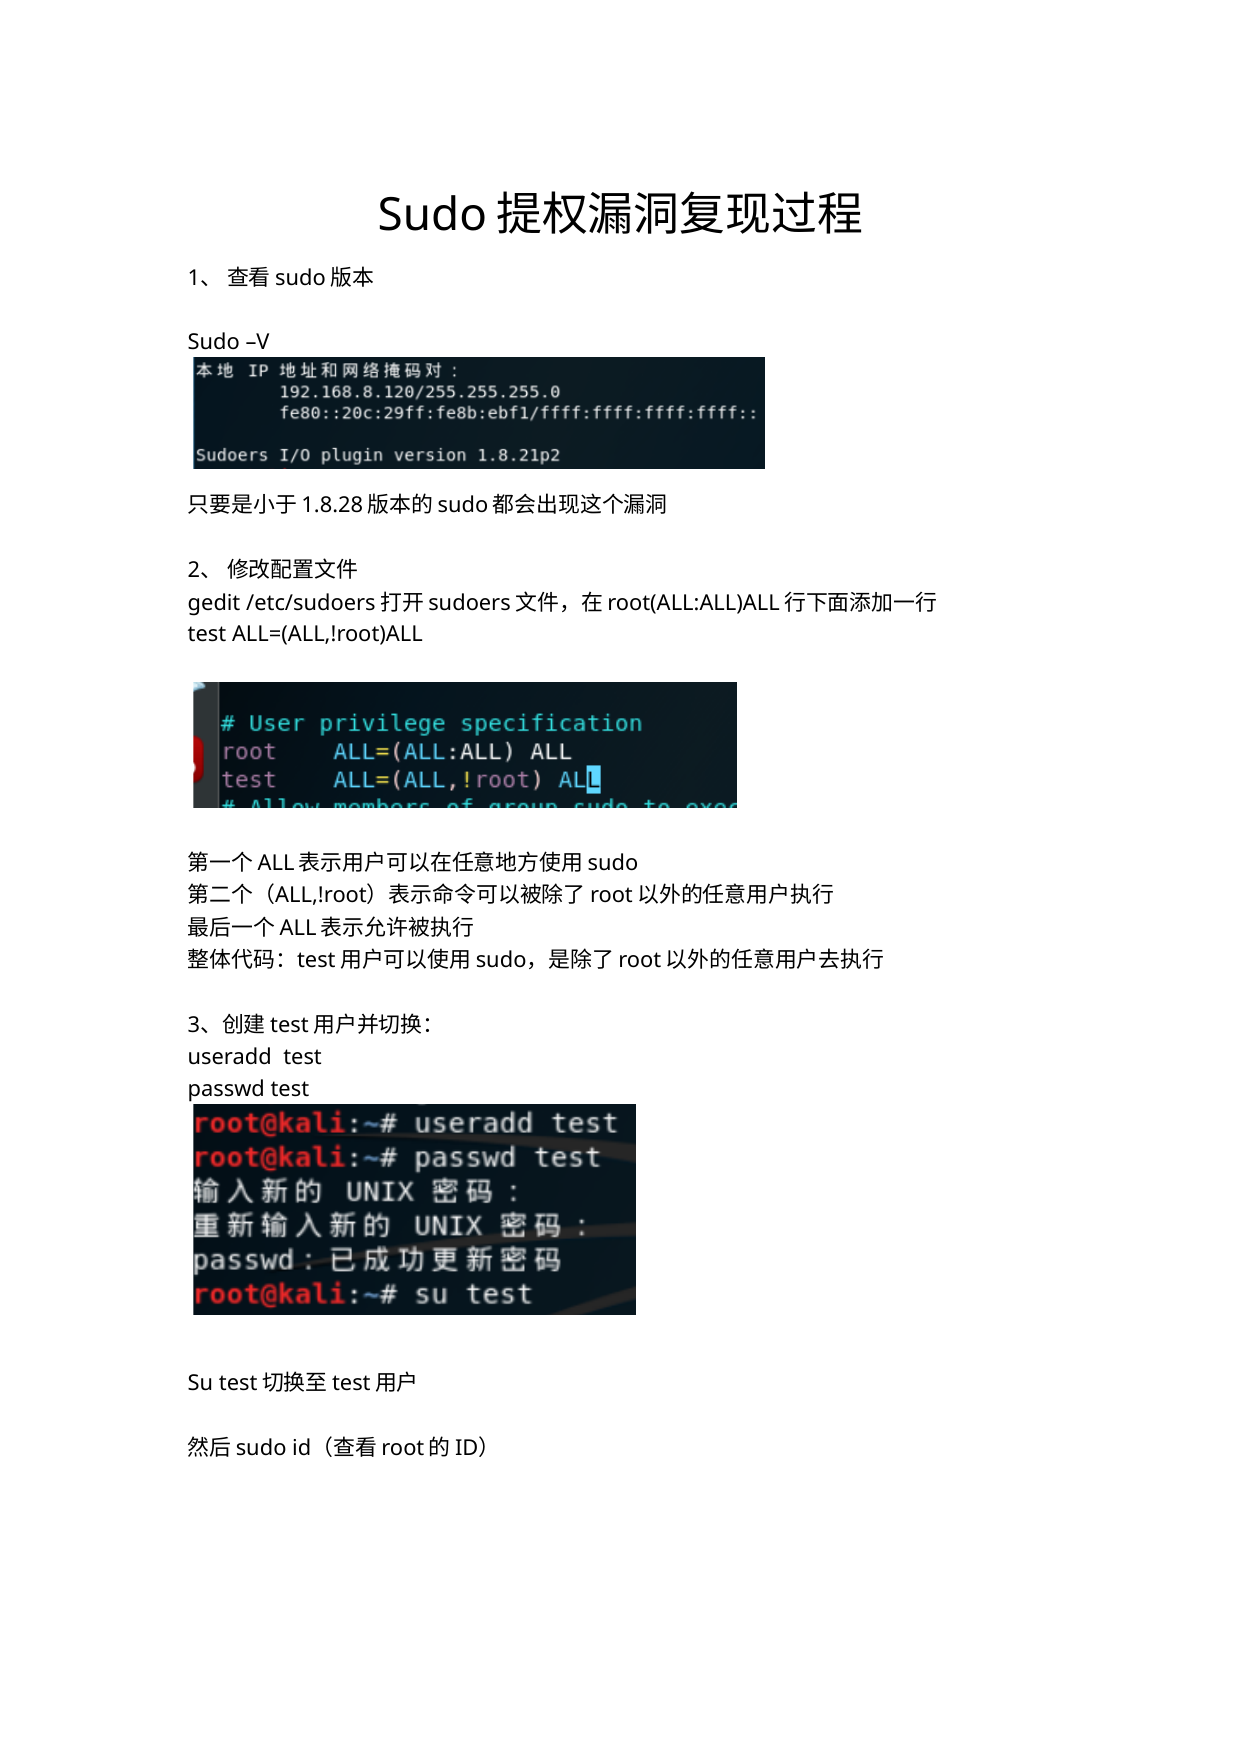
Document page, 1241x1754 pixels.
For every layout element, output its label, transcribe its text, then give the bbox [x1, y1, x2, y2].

text 第二个（ALL,!root）表示命令可以被除了root以外的任意用户执行 [187, 877, 1053, 909]
text useradd test [187, 1039, 1053, 1072]
text Su test切换至test用户 [187, 1364, 1053, 1397]
text Sudo提权漏洞复现过程 [187, 162, 1053, 259]
text 最后一个ALL表示允许被执行 [187, 909, 1053, 942]
picture [193, 1104, 636, 1315]
text 1、 查看sudo版本 [187, 259, 1053, 292]
text gedit /etc/sudoers打开sudoers文件，在root(ALL:ALL)ALL行下面添加一行 [187, 584, 1053, 617]
text 只要是小于1.8.28版本的sudo都会出现这个漏洞 [187, 487, 1053, 519]
picture [193, 357, 765, 469]
text 然后sudo id（查看root的ID） [187, 1429, 1053, 1462]
text 第一个ALL表示用户可以在任意地方使用sudo [187, 844, 1053, 877]
text test ALL=(ALL,!root)ALL [187, 617, 1053, 649]
picture [193, 682, 737, 808]
text passwd test [187, 1072, 1053, 1104]
text 3、创建test用户并切换： [187, 1007, 1053, 1039]
text Sudo –V [187, 324, 1053, 357]
text 2、 修改配置文件 [187, 552, 1053, 584]
text 整体代码：test用户可以使用sudo，是除了root以外的任意用户去执行 [187, 942, 1053, 974]
